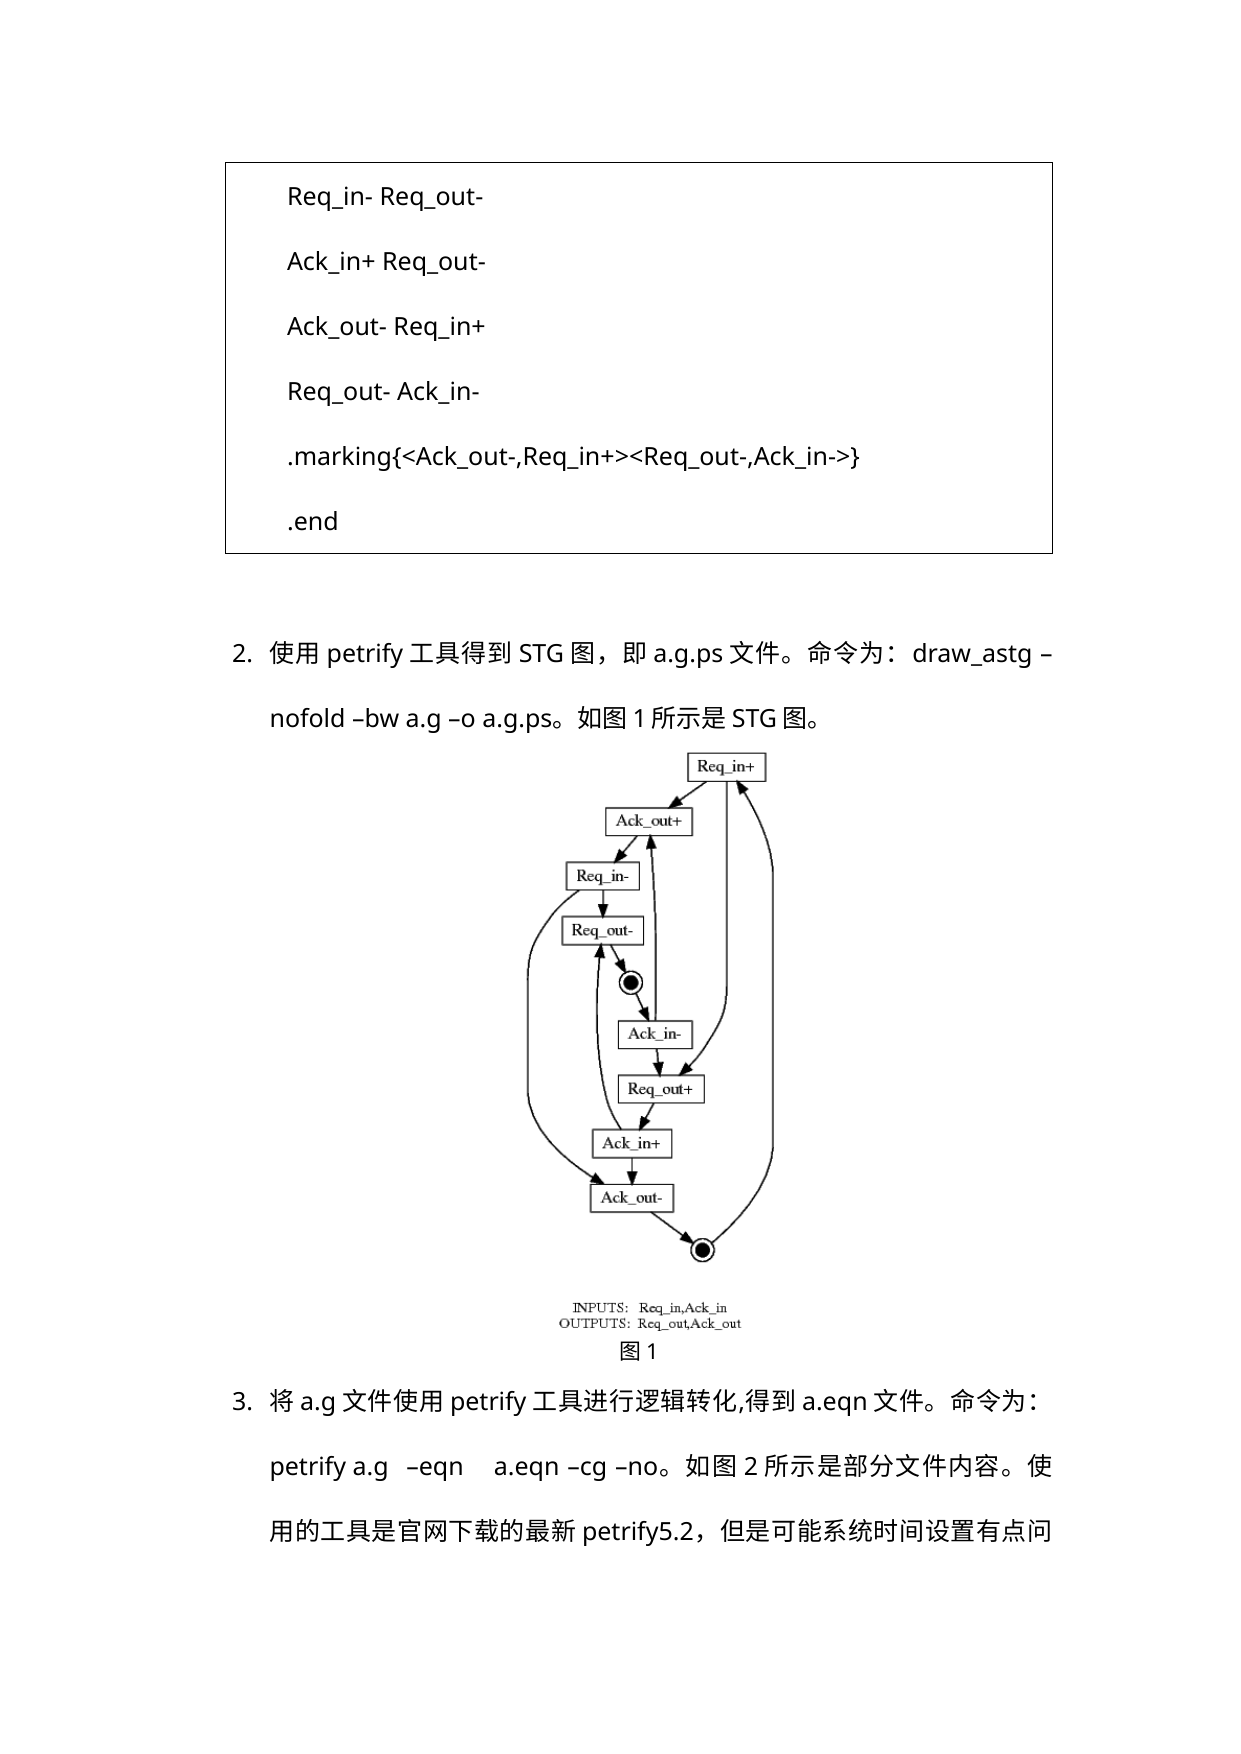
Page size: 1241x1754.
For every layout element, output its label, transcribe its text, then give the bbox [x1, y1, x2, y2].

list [232, 1367, 1053, 1562]
picture [487, 749, 797, 1331]
list 使用petrify工具得到STG图，即a.g.ps文件。命令为：draw_astg –nofold –bw a.g –o a.g.ps。如图1所示是STG图。 [232, 619, 1053, 749]
list 图1 [225, 1334, 1053, 1367]
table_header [226, 163, 1052, 553]
